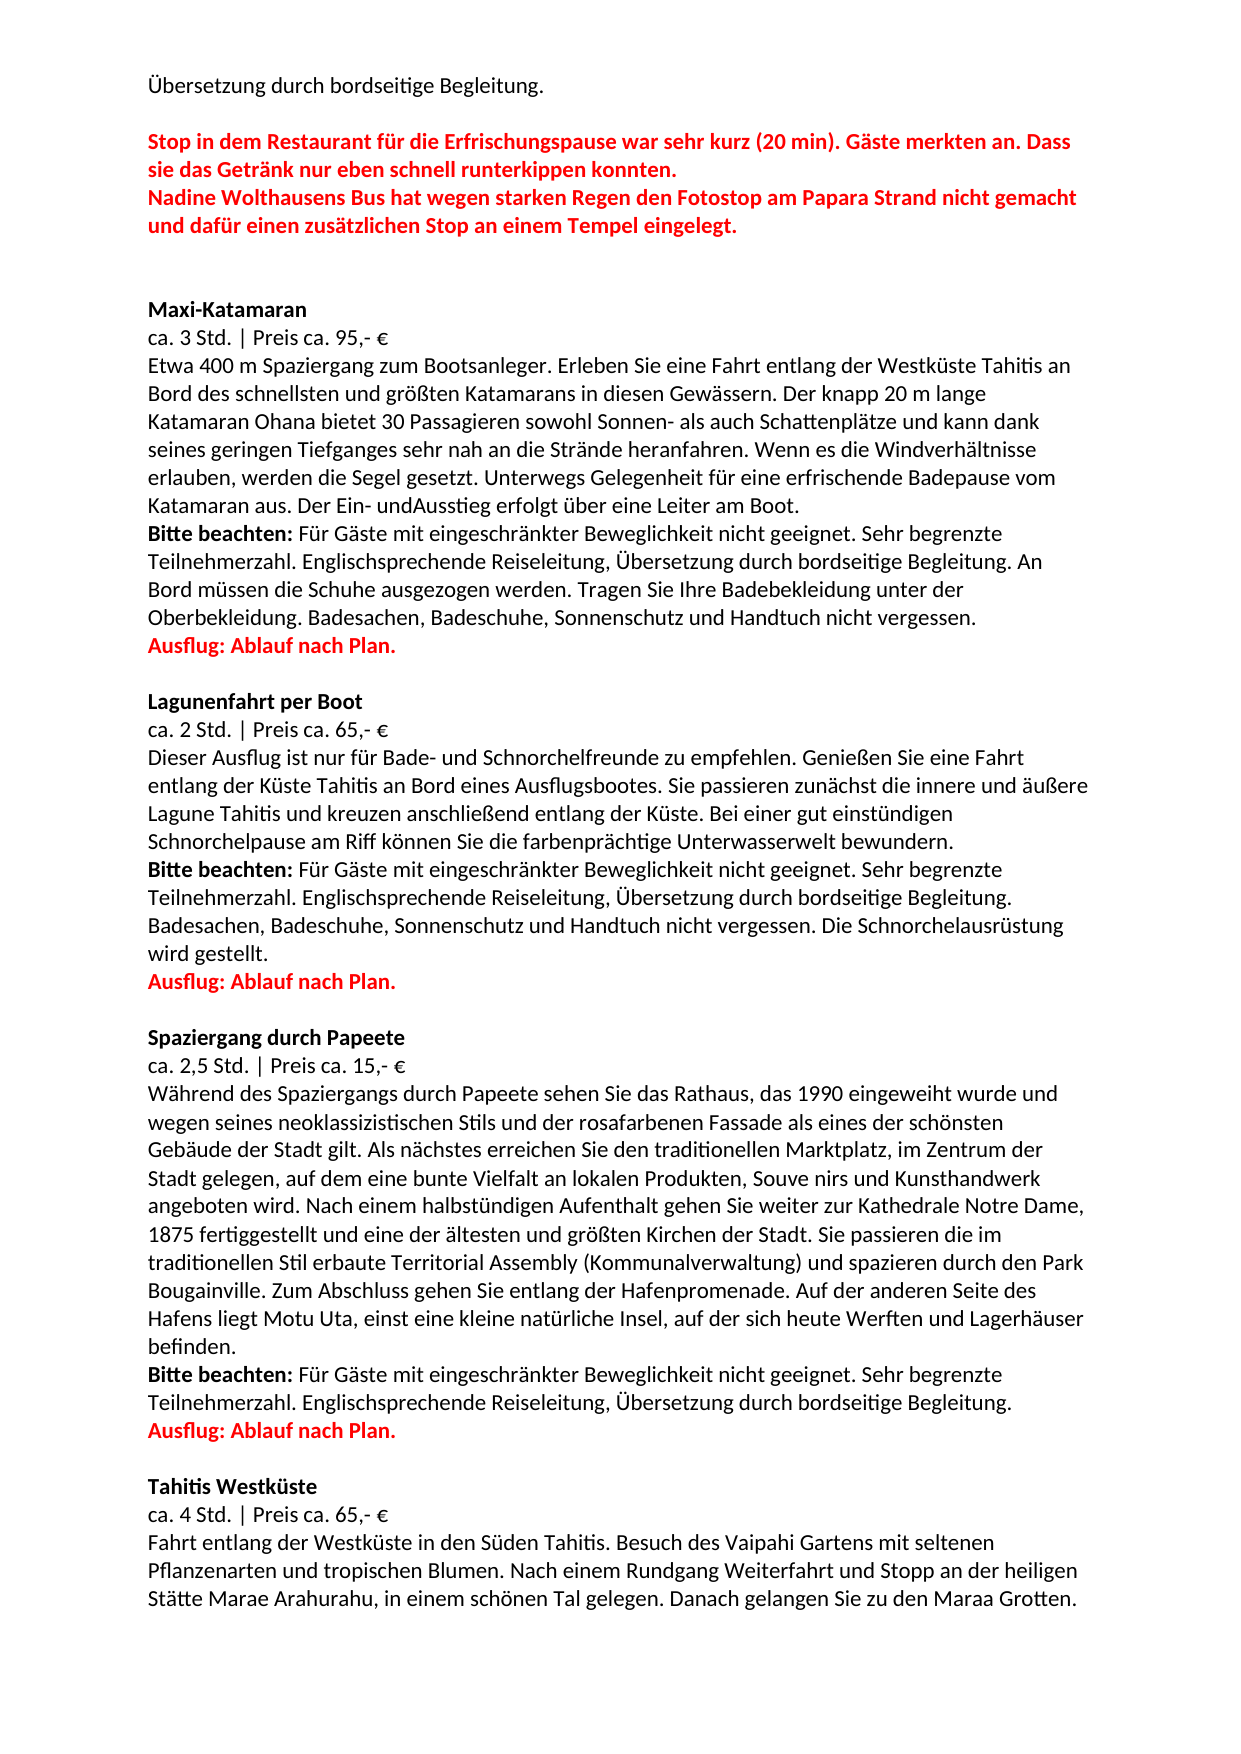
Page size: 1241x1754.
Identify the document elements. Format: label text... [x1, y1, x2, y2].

text Bitte beachten: Für Gäste mit eingeschränkter Beweglichkeit nicht geeignet. Sehr begrenzte Teilnehmerzahl. Englischsprechende Reiseleitung, Übersetzung durch bordseitige Begleitung. Badesachen, Badeschuhe, Sonnenschutz und Handtuch nicht vergessen. Die Schnorchelausrüstung wird gestellt. [148, 855, 1092, 967]
text ca. 3 Std. | Preis ca. 95,- € [148, 323, 1092, 351]
text Während des Spaziergangs durch Papeete sehen Sie das Rathaus, das 1990 eingeweiht wurde und wegen seines neoklassizistischen Stils und der rosafarbenen Fassade als eines der schönsten Gebäude der Stadt gilt. Als nächstes erreichen Sie den traditionellen Marktplatz, im Zentrum der [148, 1079, 1092, 1164]
text Maxi-Katamaran [148, 295, 1092, 323]
text ca. 4 Std. | Preis ca. 65,- € [148, 1500, 1092, 1528]
text Dieser Ausflug ist nur für Bade- und Schnorchelfreunde zu empfehlen. Genießen Sie eine Fahrt entlang der Küste Tahitis an Bord eines Ausflugsbootes. Sie passieren zunächst die innere und äußere Lagune Tahitis und kreuzen anschließend entlang der Küste. Bei einer gut einstündigen [148, 743, 1092, 827]
text befinden. [148, 1332, 1092, 1360]
text Bitte beachten: Für Gäste mit eingeschränkter Beweglichkeit nicht geeignet. Sehr begrenzte Teilnehmerzahl. Englischsprechende Reiseleitung, Übersetzung durch bordseitige Begleitung. [148, 1360, 1092, 1416]
text Ausflug: Ablauf nach Plan. [148, 967, 1092, 996]
text Ausflug: Ablauf nach Plan. [148, 631, 1092, 659]
text ca. 2 Std. | Preis ca. 65,- € [148, 715, 1092, 743]
text Bitte beachten: Für Gäste mit eingeschränkter Beweglichkeit nicht geeignet. Sehr begrenzte Teilnehmerzahl. Englischsprechende Reiseleitung, Übersetzung durch bordseitige Begleitung. An Bord müssen die Schuhe ausgezogen werden. Tragen Sie Ihre Badebekleidung unter der Oberbekleidung. Badesachen, Badeschuhe, Sonnenschutz und Handtuch nicht vergessen. [148, 519, 1092, 631]
text Etwa 400 m Spaziergang zum Bootsanleger. Erleben Sie eine Fahrt entlang der Westküste Tahitis an Bord des schnellsten und größten Katamarans in diesen Gewässern. Der knapp 20 m lange Katamaran Ohana bietet 30 Passagieren sowohl Sonnen- als auch Schattenplätze und kann dank [148, 351, 1092, 435]
text Schnorchelpause am Riff können Sie die farbenprächtige Unterwasserwelt bewundern. [148, 827, 1092, 855]
text Übersetzung durch bordseitige Begleitung. [148, 71, 1092, 99]
text Stadt gelegen, auf dem eine bunte Vielfalt an lokalen Produkten, Souve nirs und Kunsthandwerk angeboten wird. Nach einem halbstündigen Aufenthalt gehen Sie weiter zur Kathedrale Notre Dame, 1875 fertiggestellt und eine der ältesten und größten Kirchen der Stadt. Sie passieren die im [148, 1164, 1092, 1248]
text seines geringen Tiefganges sehr nah an die Strände heranfahren. Wenn es die Windverhältnisse erlauben, werden die Segel gesetzt. Unterwegs Gelegenheit für eine erfrischende Badepause vom Katamaran aus. Der Ein- undAusstieg erfolgt über eine Leiter am Boot. [148, 435, 1092, 519]
text traditionellen Stil erbaute Territorial Assembly (Kommunalverwaltung) und spazieren durch den Park Bougainville. Zum Abschluss gehen Sie entlang der Hafenpromenade. Auf der anderen Seite des Hafens liegt Motu Uta, einst eine kleine natürliche Insel, auf der sich heute Werften und Lagerhäuser [148, 1248, 1092, 1332]
text Lagunenfahrt per Boot [148, 687, 1092, 715]
text Nadine Wolthausens Bus hat wegen starken Regen den Fotostop am Papara Strand nicht gemacht und dafür einen zusätzlichen Stop an einem Tempel eingelegt. [148, 183, 1092, 239]
text Fahrt entlang der Westküste in den Süden Tahitis. Besuch des Vaipahi Gartens mit seltenen Pflanzenarten und tropischen Blumen. Nach einem Rundgang Weiterfahrt und Stopp an der heiligen Stätte Marae Arahurahu, in einem schönen Tal gelegen. Danach gelangen Sie zu den Maraa Grotten. [148, 1528, 1092, 1612]
text Stop in dem Restaurant für die Erfrischungspause war sehr kurz (20 min). Gäste merkten an. Dass sie das Getränk nur eben schnell runterkippen konnten. [148, 127, 1092, 183]
text Spaziergang durch Papeete [148, 1023, 1092, 1052]
text ca. 2,5 Std. | Preis ca. 15,- € [148, 1052, 1092, 1079]
text Tahitis Westküste [148, 1472, 1092, 1500]
text Ausflug: Ablauf nach Plan. [148, 1416, 1092, 1444]
